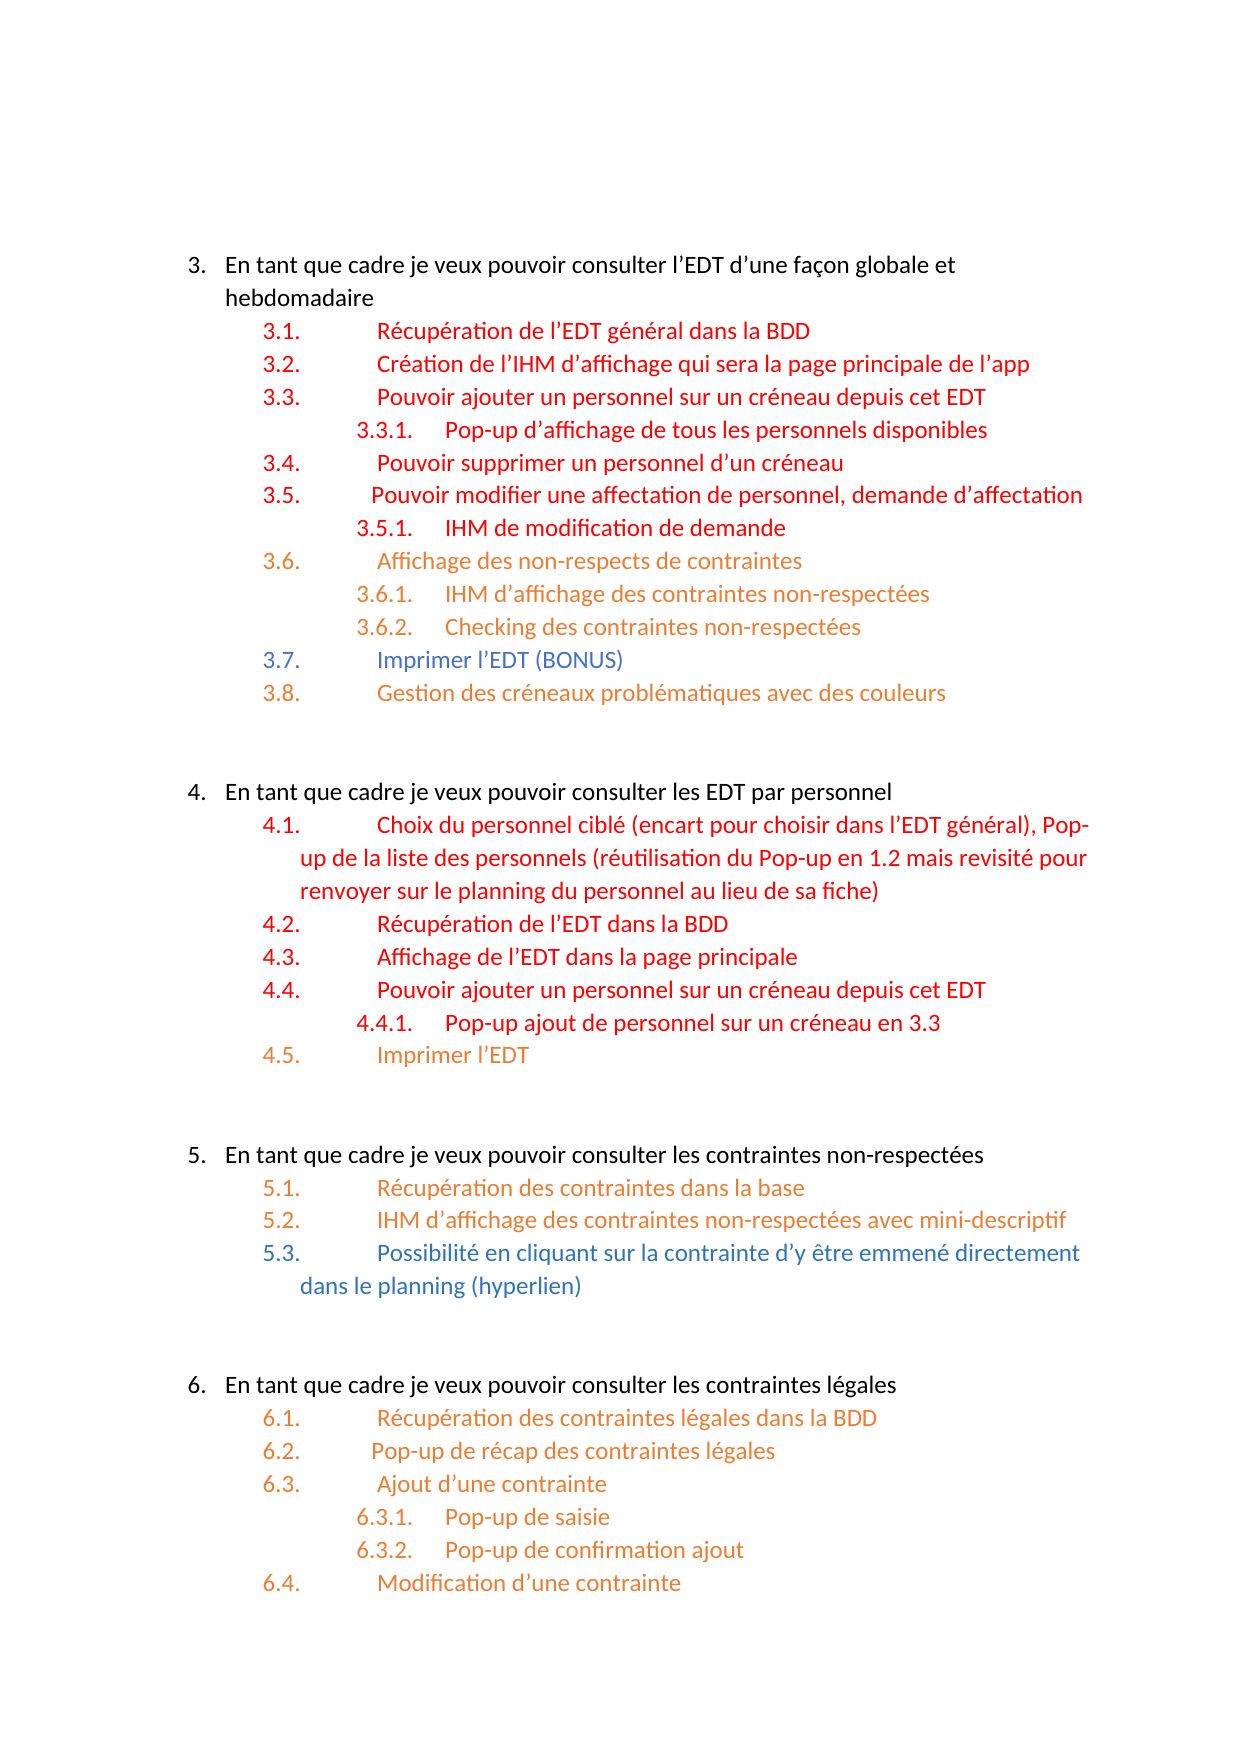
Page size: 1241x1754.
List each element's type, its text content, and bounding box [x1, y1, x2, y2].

list Ajout d’une contrainte [262, 1468, 1090, 1499]
list Choix du personnel ciblé (encart pour choisir dans l’EDT général), Pop-up de la liste des personnels (réutilisation du Pop-up en 1.2 mais revisité pour renvoyer sur le planning du personnel au lieu de sa fiche) [262, 809, 1090, 906]
list En tant que cadre je veux pouvoir consulter les contraintes non-respectées [187, 1139, 1090, 1169]
list Affichage des non-respects de contraintes [262, 545, 1090, 576]
list En tant que cadre je veux pouvoir consulter l’EDT d’une façon globale et hebdomadaire [187, 249, 1090, 313]
list Récupération de l’EDT dans la BDD [262, 908, 1090, 938]
list En tant que cadre je veux pouvoir consulter les contraintes légales [187, 1369, 1090, 1400]
list IHM d’affichage des contraintes non-respectées avec mini-descriptif [262, 1204, 1090, 1235]
list Pop-up d’affichage de tous les personnels disponibles [356, 414, 1090, 444]
list Pop-up de récap des contraintes légales [262, 1435, 1090, 1466]
list IHM d’affichage des contraintes non-respectées [356, 578, 1090, 609]
list Pop-up ajout de personnel sur un créneau en 3.3 [356, 1007, 1090, 1037]
list Imprimer l’EDT [262, 1039, 1090, 1070]
list Modification d’une contrainte [262, 1567, 1090, 1598]
list Affichage de l’EDT dans la page principale [262, 941, 1090, 971]
list Gestion des créneaux problématiques avec des couleurs [262, 677, 1090, 708]
list Pop-up de saisie [356, 1501, 1090, 1532]
list Possibilité en cliquant sur la contrainte d’y être emmené directement dans le planning (hyperlien) [262, 1237, 1090, 1301]
list Pop-up de confirmation ajout [356, 1534, 1090, 1565]
list En tant que cadre je veux pouvoir consulter les EDT par personnel [187, 776, 1090, 807]
list Pouvoir ajouter un personnel sur un créneau depuis cet EDT [262, 381, 1090, 411]
list Récupération de l’EDT général dans la BDD [262, 315, 1090, 346]
list Checking des contraintes non-respectées [356, 611, 1090, 642]
list Imprimer l’EDT (BONUS) [262, 644, 1090, 675]
list Récupération des contraintes légales dans la BDD [262, 1402, 1090, 1433]
list Création de l’IHM d’affichage qui sera la page principale de l’app [262, 348, 1090, 378]
list Récupération des contraintes dans la base [262, 1172, 1090, 1202]
list Pouvoir supprimer un personnel d’un créneau [262, 447, 1090, 477]
list Pouvoir ajouter un personnel sur un créneau depuis cet EDT [262, 974, 1090, 1004]
list Pouvoir modifier une affectation de personnel, demande d’affectation [262, 479, 1090, 510]
list IHM de modification de demande [356, 512, 1090, 543]
